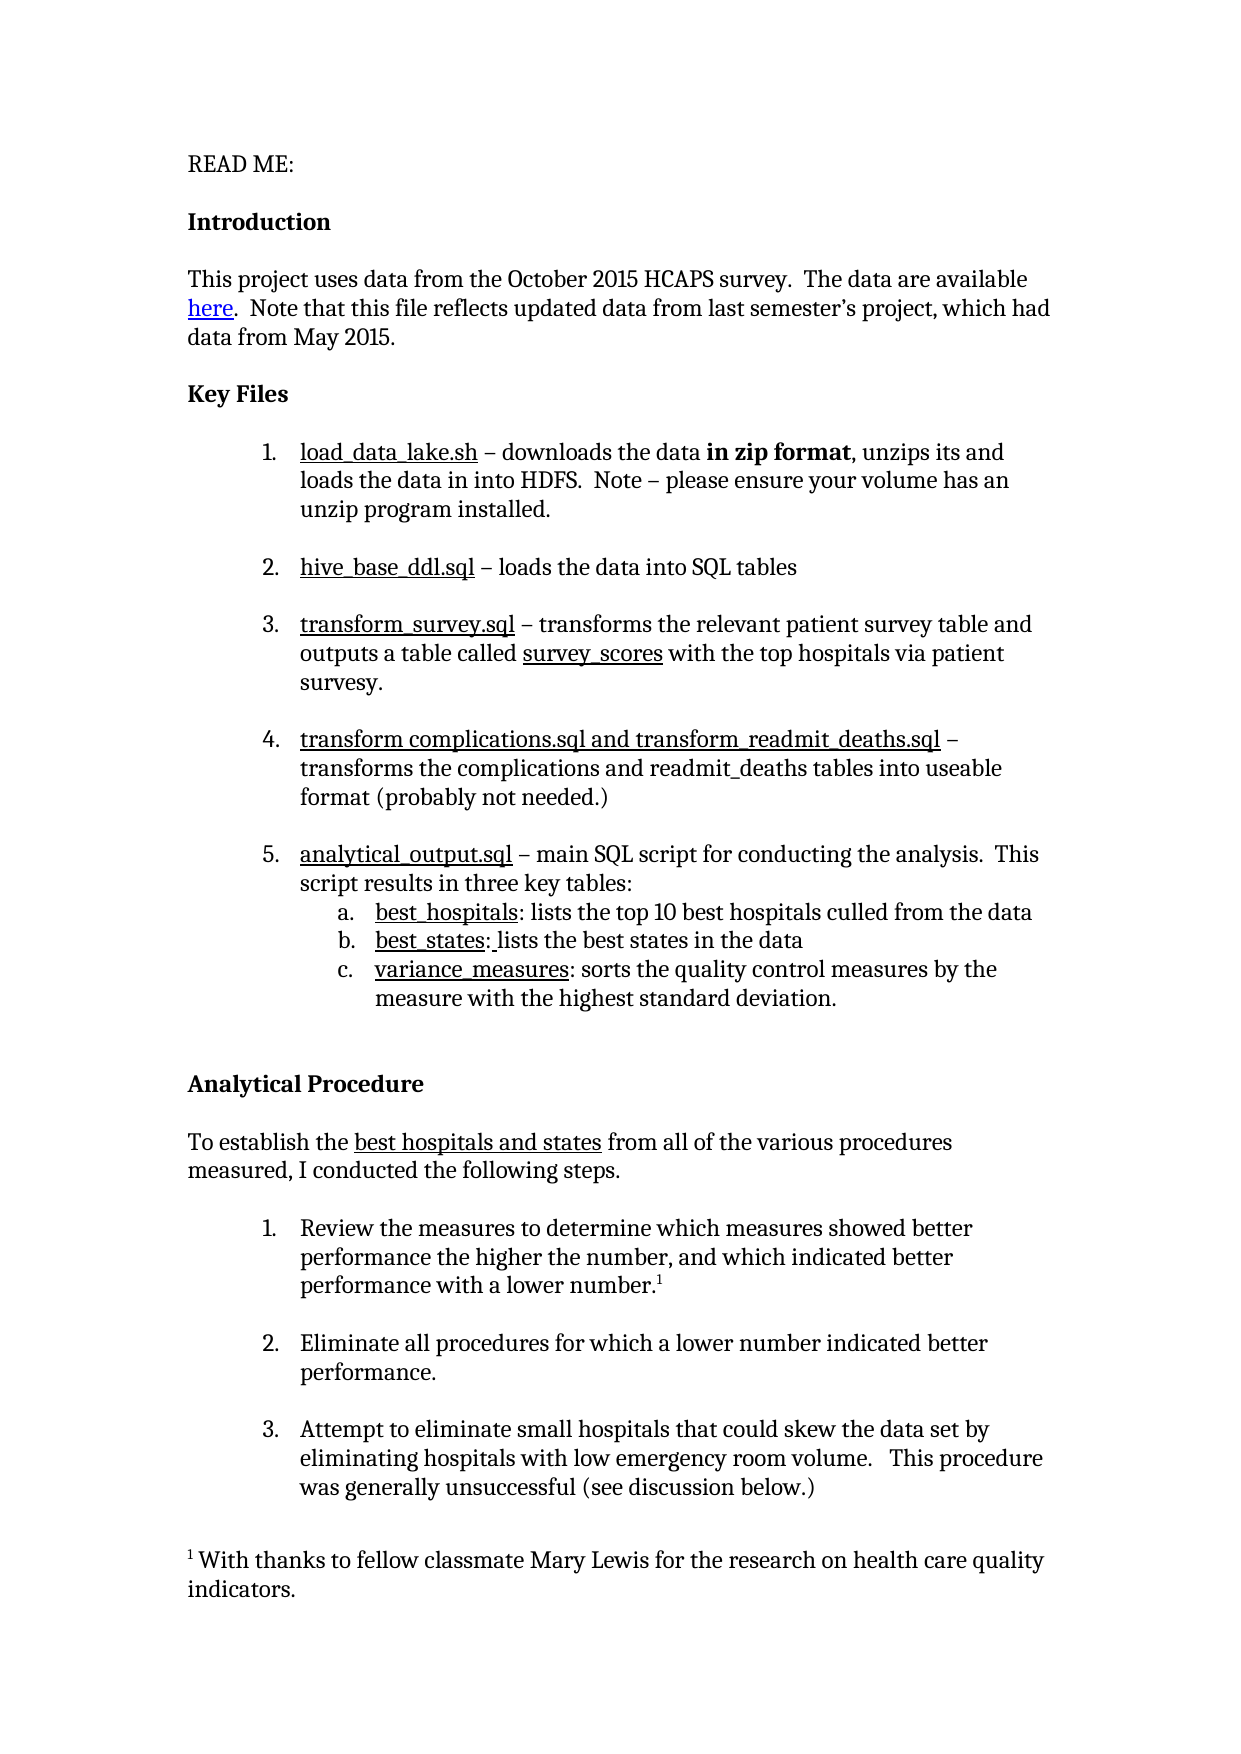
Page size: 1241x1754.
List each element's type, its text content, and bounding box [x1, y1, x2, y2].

text Analytical Procedure [187, 1070, 1053, 1099]
text Introduction [187, 207, 1053, 236]
list best_hospitals: lists the top 10 best hospitals culled from the data [337, 897, 1053, 926]
list analytical_output.sql – main SQL script for conducting the analysis. This script results in three key tables: [262, 840, 1053, 897]
list Eliminate all procedures for which a lower number indicated better performance. [262, 1329, 1053, 1386]
list best_states: lists the best states in the data [337, 926, 1053, 955]
text To establish the best hospitals and states from all of the various procedures measured, I conducted the following steps. [187, 1127, 1053, 1185]
list load_data_lake.sh – downloads the data in zip format, unzips its and loads the data in into HDFS. Note – please ensure your volume has an unzip program installed. [262, 437, 1053, 524]
text READ ME: [187, 150, 1053, 179]
list Review the measures to determine which measures showed better performance the higher the number, and which indicated better performance with a lower number. [262, 1214, 1053, 1300]
text This project uses data from the October 2015 HCAPS survey. The data are available here. Note that this file reflects updated data from last semester’s project, which had data from May 2015. [187, 265, 1053, 351]
list Attempt to eliminate small hospitals that could skew the data set by eliminating hospitals with low emergency room volume. This procedure was generally unsuccessful (see discussion below.) [262, 1415, 1053, 1501]
text Key Files [187, 380, 1053, 409]
list transform complications.sql and transform_readmit_deaths.sql – transforms the complications and readmit_deaths tables into useable format (probably not needed.) [262, 725, 1053, 811]
list hive_base_ddl.sql – loads the data into SQL tables [262, 552, 1053, 581]
list variance_measures: sorts the quality control measures by the measure with the highest standard deviation. [337, 955, 1053, 1012]
list transform_survey.sql – transforms the relevant patient survey table and outputs a table called survey_scores with the top hospitals via patient survesy. [262, 610, 1053, 696]
